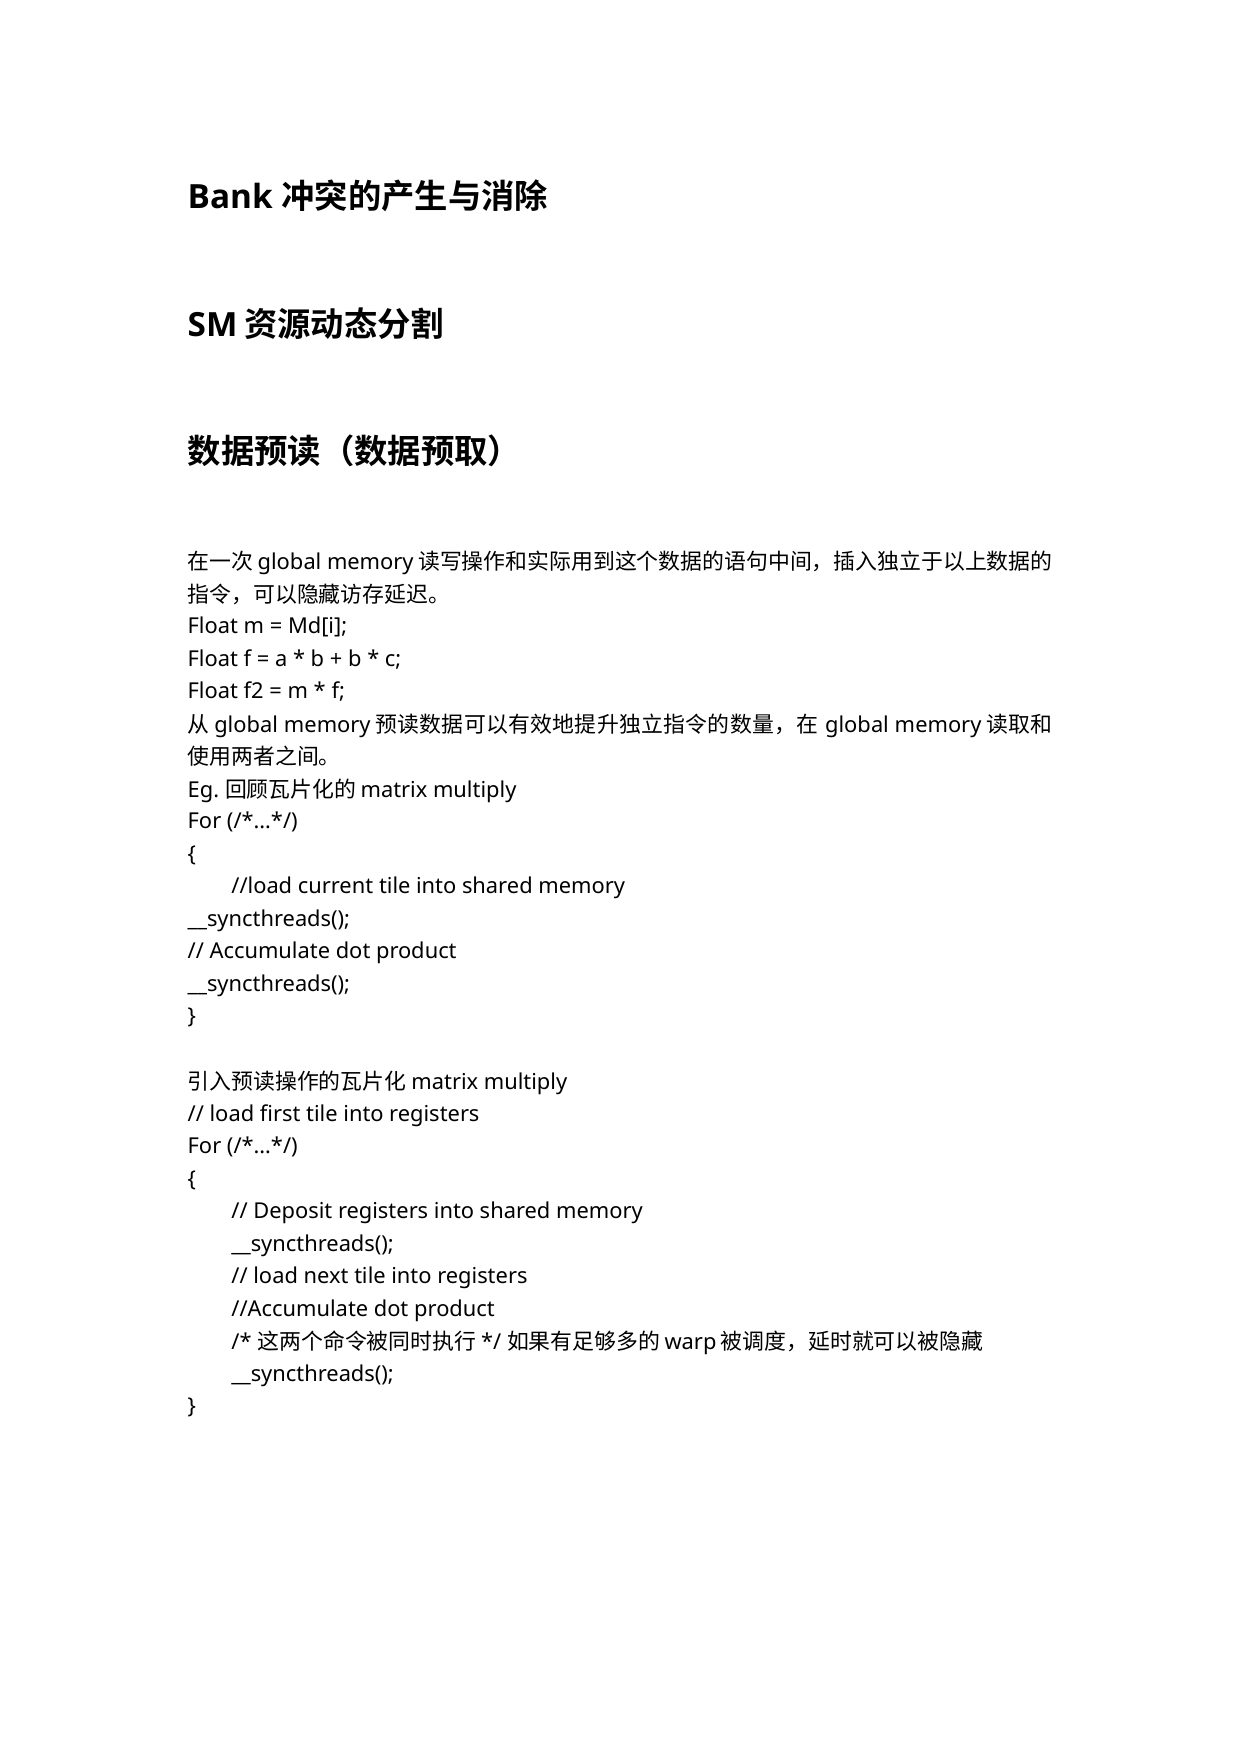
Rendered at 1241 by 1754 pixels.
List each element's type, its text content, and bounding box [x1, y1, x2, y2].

text For (/*…*/) [187, 804, 1053, 836]
text __syncthreads(); [187, 966, 1053, 999]
text Float m = Md[i]; [187, 609, 1053, 641]
subtitle SM资源动态分割 [187, 289, 1053, 354]
text /* 这两个命令被同时执行 */ 如果有足够多的warp被调度，延时就可以被隐藏 [187, 1324, 1053, 1356]
text __syncthreads(); [187, 1226, 1053, 1259]
text { [187, 1161, 1053, 1194]
text __syncthreads(); [187, 1356, 1053, 1389]
text } [187, 999, 1053, 1031]
text __syncthreads(); [187, 901, 1053, 934]
text 在一次global memory读写操作和实际用到这个数据的语句中间，插入独立于以上数据的指令，可以隐藏访存延迟。 [187, 544, 1053, 609]
text 引入预读操作的瓦片化 matrix multiply [187, 1064, 1053, 1096]
subtitle 数据预读（数据预取） [187, 417, 1053, 482]
text //load current tile into shared memory [187, 869, 1053, 901]
text { [187, 836, 1053, 869]
text // Deposit registers into shared memory [187, 1194, 1053, 1226]
text 从global memory预读数据可以有效地提升独立指令的数量，在global memory读取和使用两者之间。 [187, 706, 1053, 771]
text Eg. 回顾瓦片化的matrix multiply [187, 771, 1053, 804]
text // Accumulate dot product [187, 934, 1053, 966]
text } [187, 1389, 1053, 1421]
text For (/*…*/) [187, 1129, 1053, 1161]
text //Accumulate dot product [187, 1291, 1053, 1324]
text Float f = a * b + b * c; [187, 641, 1053, 674]
text Float f2 = m * f; [187, 674, 1053, 706]
text // load next tile into registers [187, 1259, 1053, 1291]
subtitle Bank 冲突的产生与消除 [187, 162, 1053, 227]
text // load first tile into registers [187, 1096, 1053, 1129]
